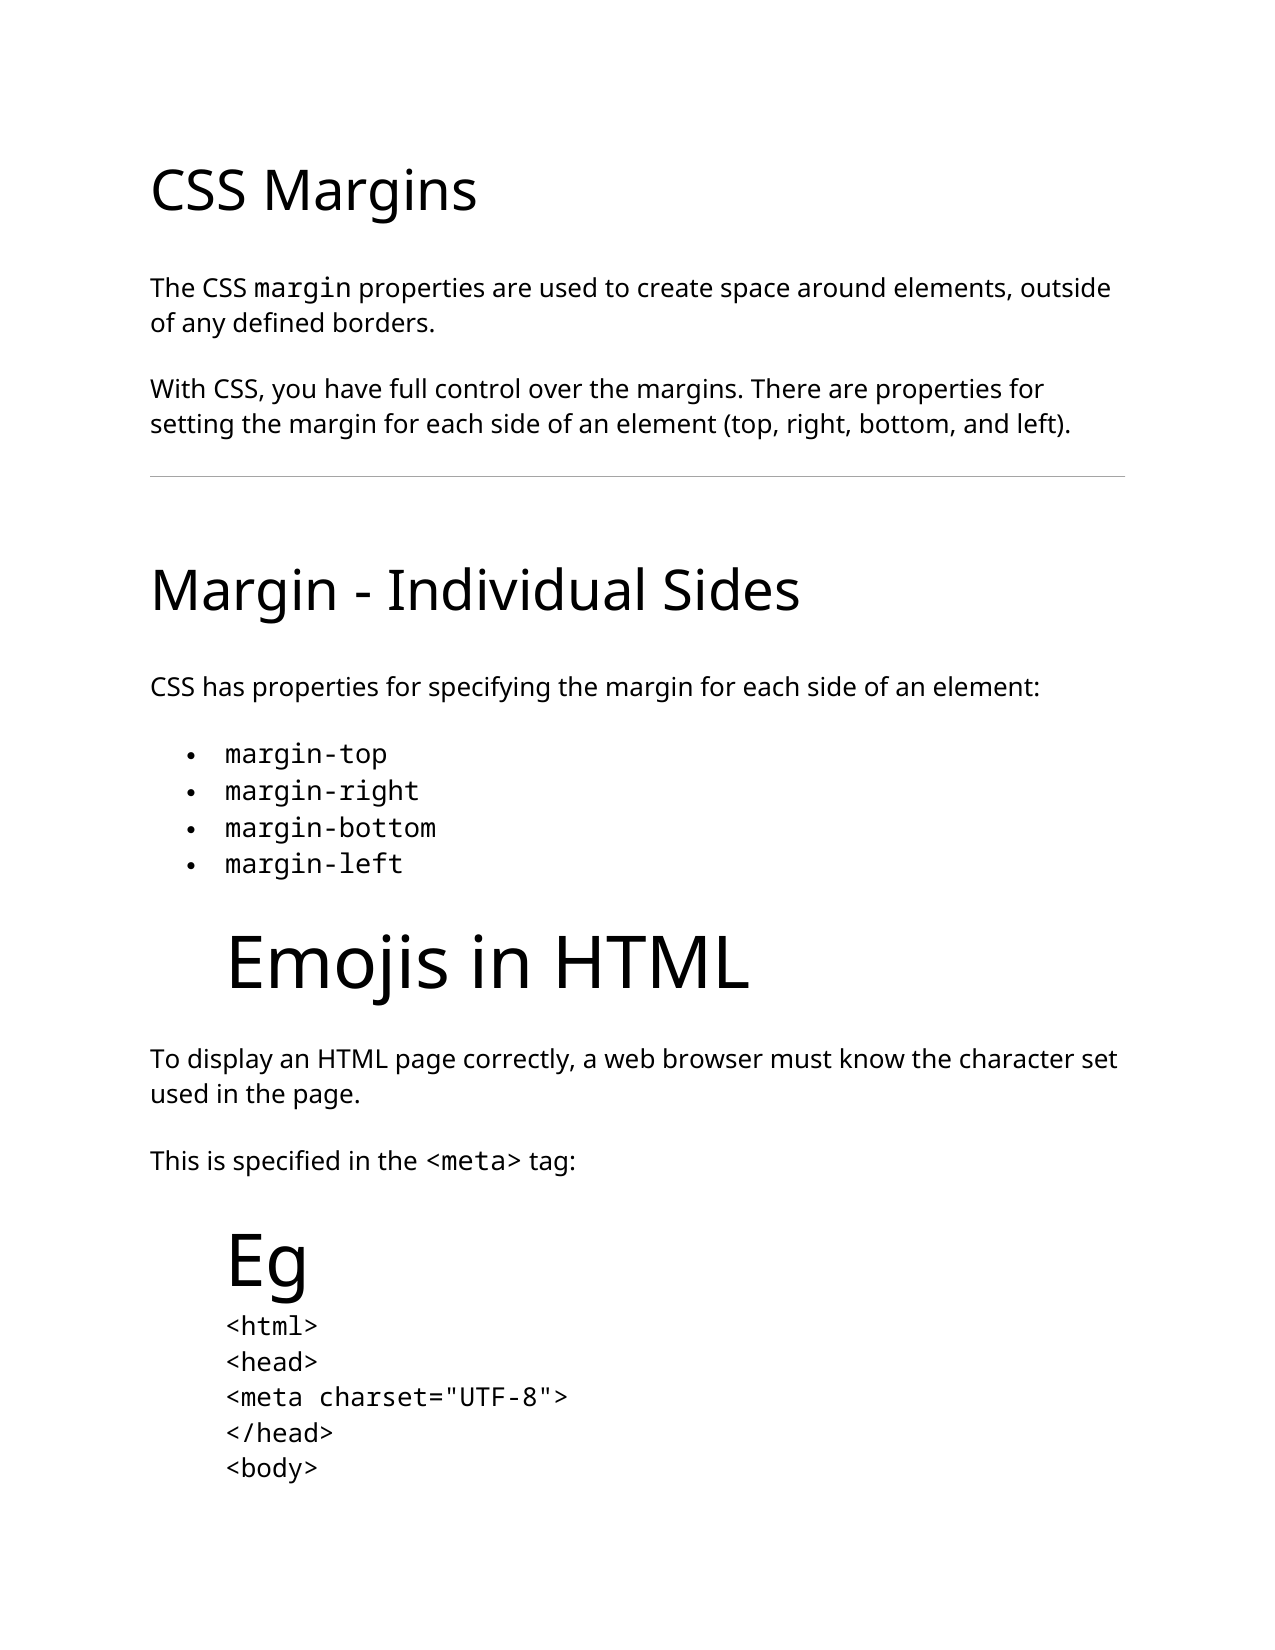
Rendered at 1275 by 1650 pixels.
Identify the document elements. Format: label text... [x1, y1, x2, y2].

list Emojis in HTML [225, 911, 1125, 1010]
text With CSS, you have full control over the margins. There are properties for setting the margin for each side of an element (top, right, bottom, and left). [150, 371, 1125, 442]
list margin-bottom [187, 808, 1125, 845]
list margin-top [187, 734, 1125, 771]
text The CSS margin properties are used to create space around elements, outside of any defined borders. [150, 268, 1125, 341]
list margin-right [187, 771, 1125, 808]
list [225, 1308, 1125, 1485]
list margin-left [187, 845, 1125, 882]
subtitle Margin - Individual Sides [150, 551, 1125, 627]
subtitle CSS Margins [150, 150, 1125, 227]
text CSS has properties for specifying the margin for each side of an element: [150, 669, 1125, 704]
text This is specified in the <meta> tag: [150, 1141, 1125, 1178]
text To display an HTML page correctly, a web browser must know the character set used in the page. [150, 1040, 1125, 1111]
list Eg [225, 1208, 1125, 1308]
